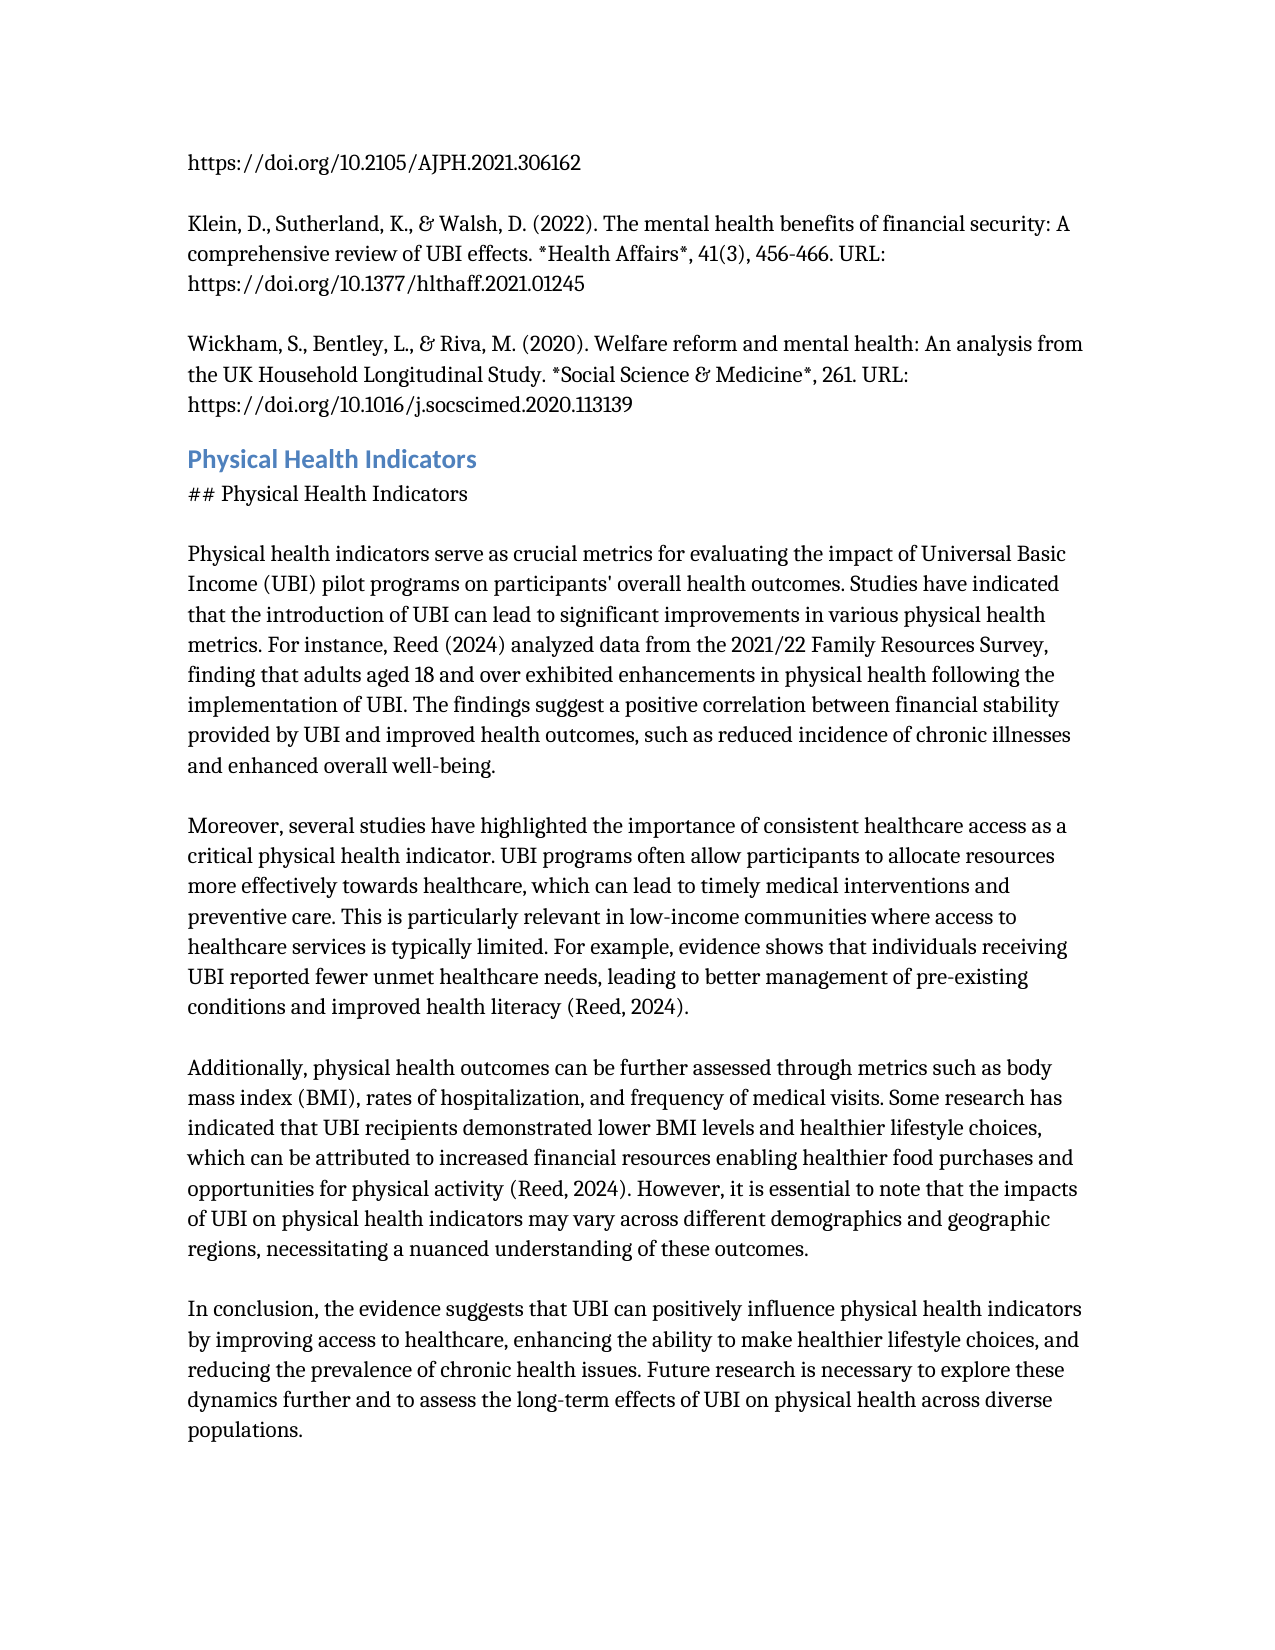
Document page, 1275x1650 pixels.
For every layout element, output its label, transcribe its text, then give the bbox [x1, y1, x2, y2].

subtitle Physical Health Indicators [187, 443, 1087, 476]
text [187, 150, 1087, 418]
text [187, 481, 1087, 1474]
